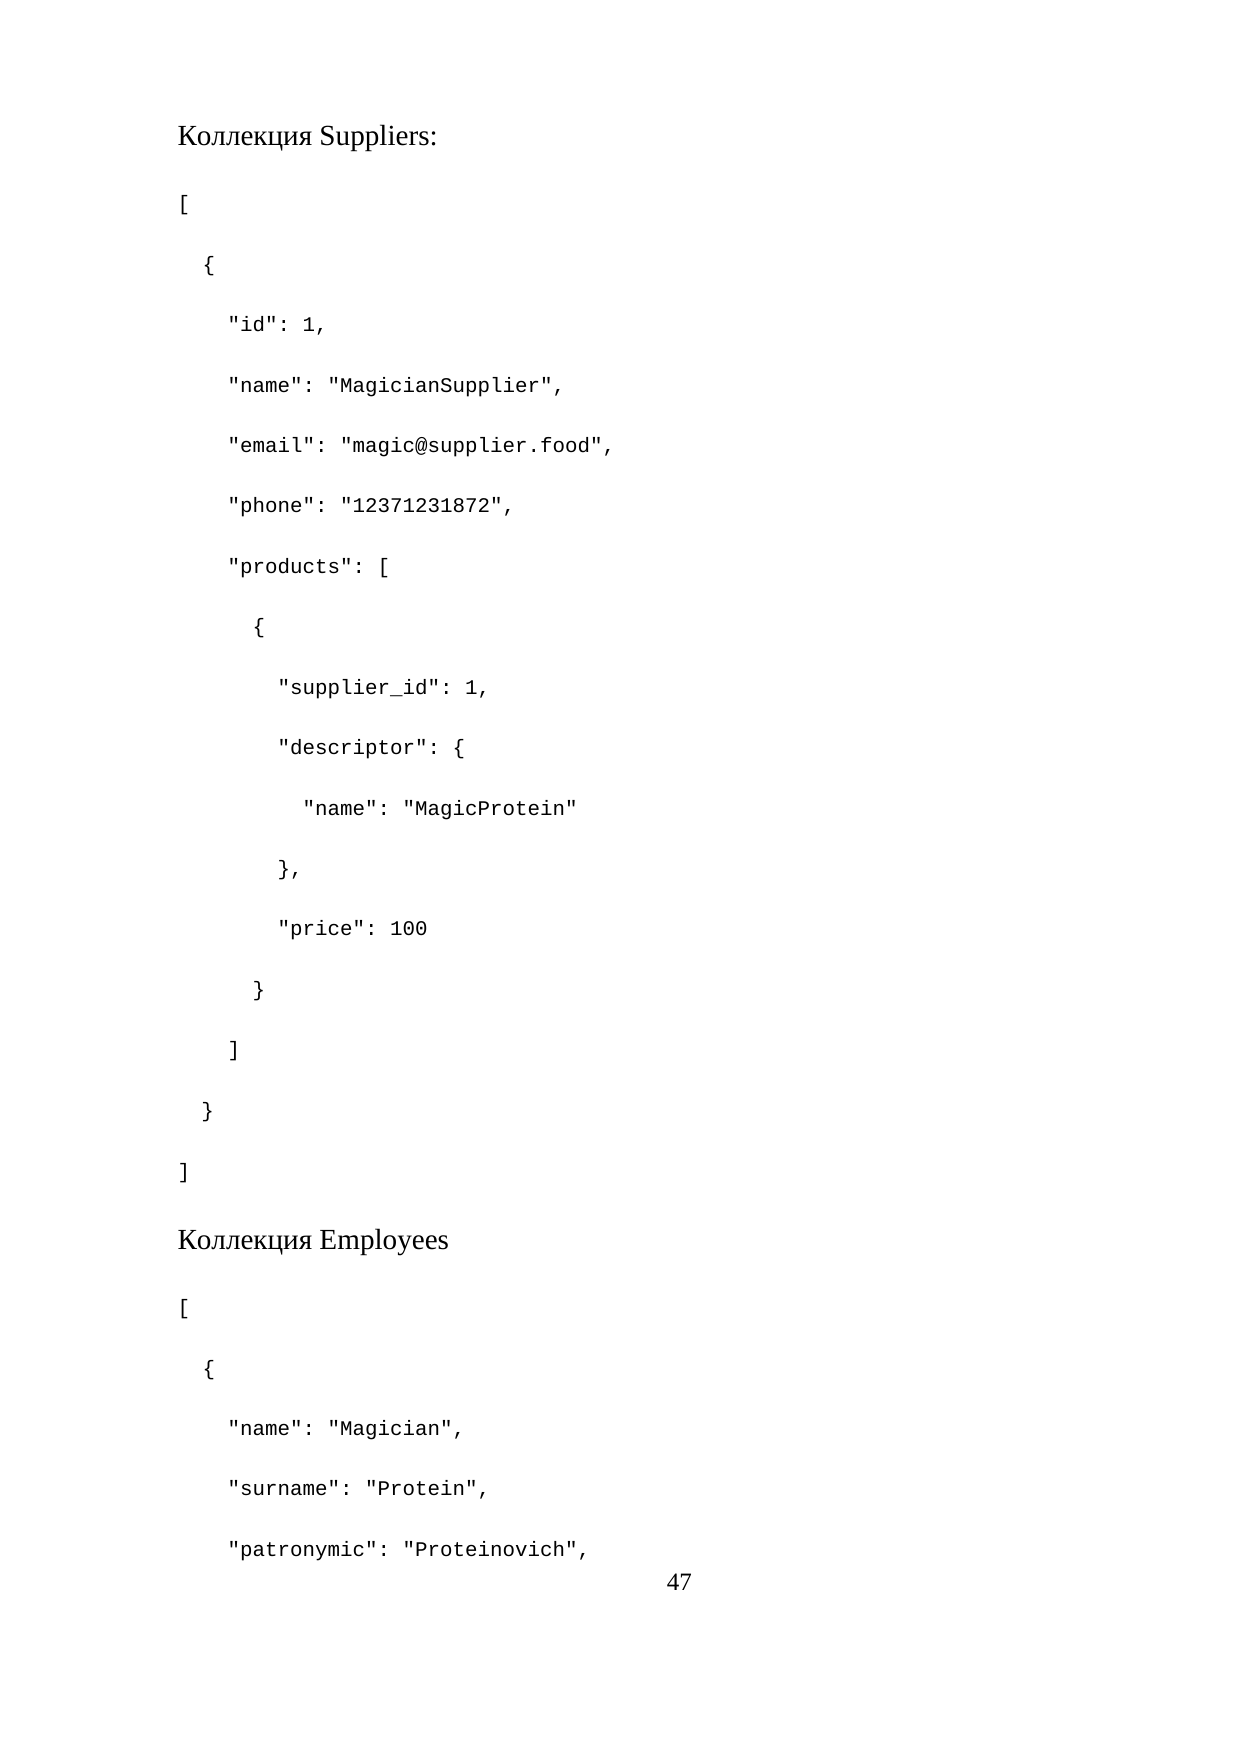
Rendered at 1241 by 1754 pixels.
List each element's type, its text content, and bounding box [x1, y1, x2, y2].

text } [177, 979, 1181, 1002]
text "supplier_id": 1, [177, 677, 1181, 700]
text { [177, 616, 1181, 640]
text "price": 100 [177, 918, 1181, 942]
text [ [177, 1297, 1181, 1321]
text "products": [ [177, 556, 1181, 579]
text "name": "Magician", [177, 1418, 1181, 1442]
text } [177, 1100, 1181, 1123]
text ] [177, 1161, 1181, 1185]
text "id": 1, [177, 314, 1181, 338]
text Коллекция Employees [177, 1222, 1181, 1255]
text "name": "MagicianSupplier", [177, 375, 1181, 398]
text "patronymic": "Proteinovich", [177, 1539, 1181, 1562]
text "surname": "Protein", [177, 1478, 1181, 1502]
text "descriptor": { [177, 737, 1181, 761]
text [ [177, 193, 1181, 217]
text { [177, 254, 1181, 277]
text { [177, 1358, 1181, 1381]
text "phone": "12371231872", [177, 496, 1181, 519]
text "name": "MagicProtein" [177, 798, 1181, 821]
text "email": "magic@supplier.food", [177, 435, 1181, 459]
text ] [177, 1039, 1181, 1063]
text Коллекция Suppliers: [177, 118, 1181, 152]
text }, [177, 858, 1181, 882]
